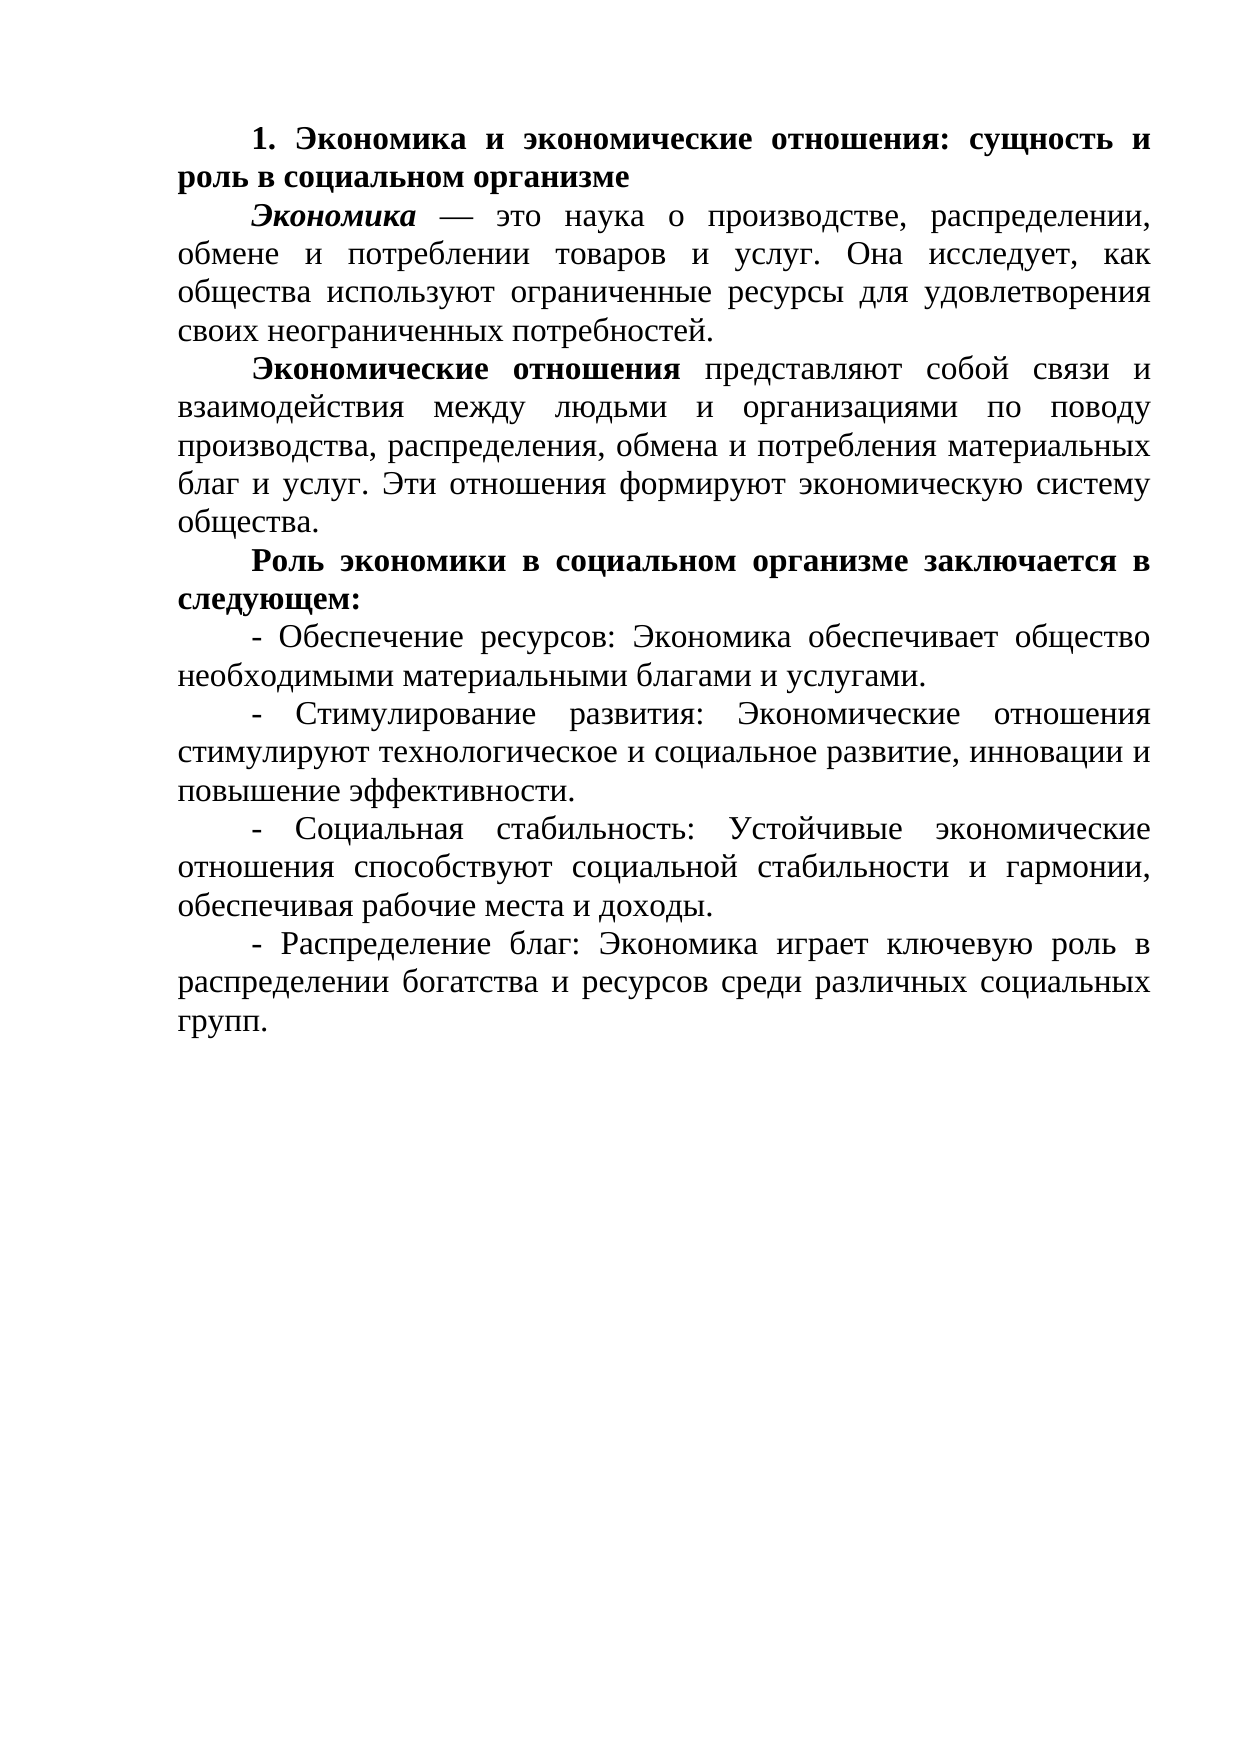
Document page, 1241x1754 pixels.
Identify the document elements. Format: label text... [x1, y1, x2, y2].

text - Стимулирование развития: Экономические отношения стимулируют технологическое и социальное развитие, инновации и повышение эффективности. [177, 693, 1152, 808]
text Экономические отношения представляют собой связи и взаимодействия между людьми и организациями по поводу производства, распределения, обмена и потребления материальных благ и услуг. Эти отношения формируют экономическую систему общества. [177, 348, 1152, 540]
text - Распределение благ: Экономика играет ключевую роль в распределении богатства и ресурсов среди различных социальных групп. [177, 923, 1152, 1038]
text - Обеспечение ресурсов: Экономика обеспечивает общество необходимыми материальными благами и услугами. [177, 616, 1152, 693]
text Экономика — это наука о производстве, распределении, обмене и потреблении товаров и услуг. Она исследует, как общества используют ограниченные ресурсы для удовлетворения своих неограниченных потребностей. [177, 195, 1152, 348]
text 1. Экономика и экономические отношения: сущность и роль в социальном организме [177, 118, 1152, 195]
text - Социальная стабильность: Устойчивые экономические отношения способствуют социальной стабильности и гармонии, обеспечивая рабочие места и доходы. [177, 808, 1152, 923]
text Роль экономики в социальном организме заключается в следующем: [177, 540, 1152, 616]
